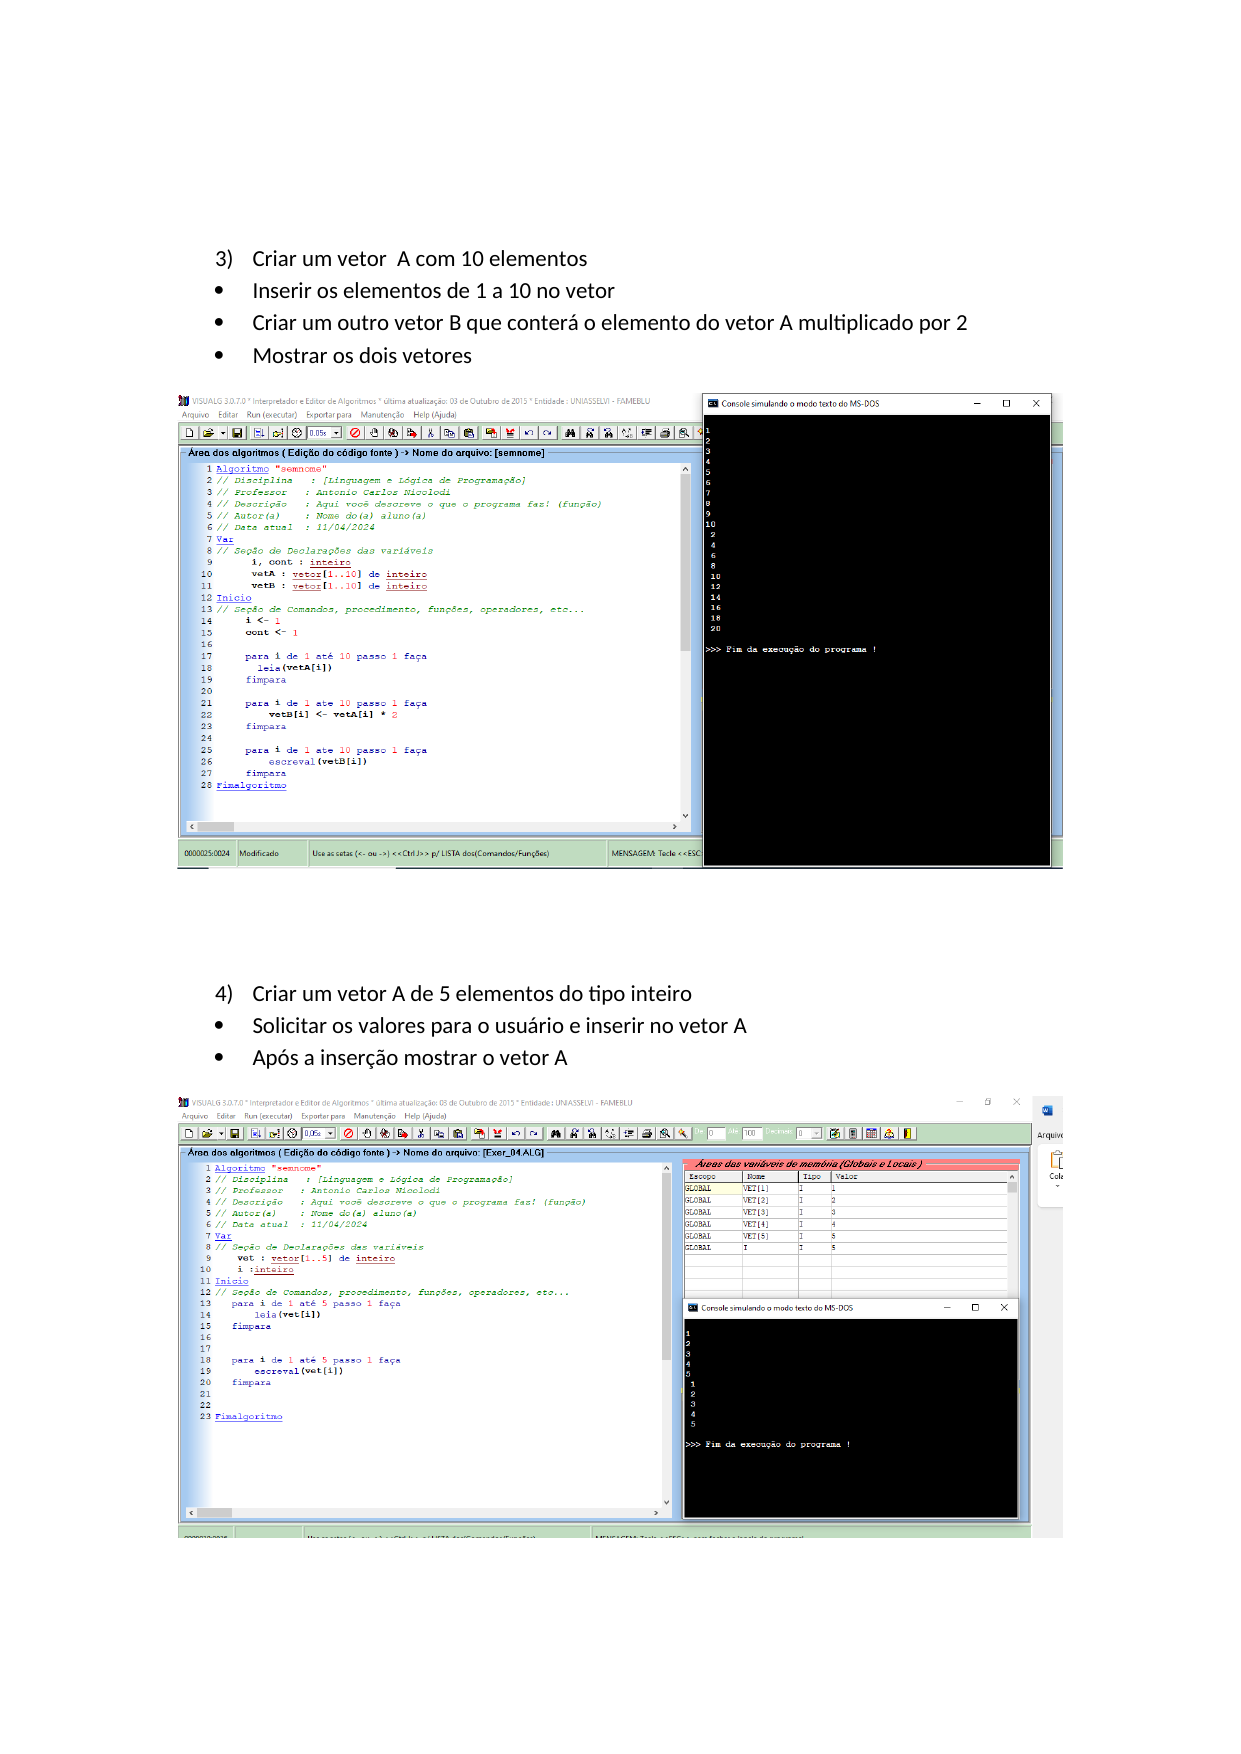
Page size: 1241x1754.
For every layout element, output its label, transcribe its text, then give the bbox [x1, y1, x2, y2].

list Criar um outro vetor B que conterá o elemento do vetor A multiplicado por 2 [215, 308, 1063, 337]
list Criar um vetor A com 10 elementos [215, 244, 1063, 272]
picture [177, 393, 1063, 869]
list Mostrar os dois vetores [215, 341, 1063, 369]
list Após a inserção mostrar o vetor A [215, 1043, 1063, 1071]
list Solicitar os valores para o usuário e inserir no vetor A [215, 1011, 1063, 1039]
picture [177, 1096, 1063, 1538]
list Criar um vetor A de 5 elementos do tipo inteiro [215, 979, 1063, 1007]
list Inserir os elementos de 1 a 10 no vetor [215, 276, 1063, 304]
